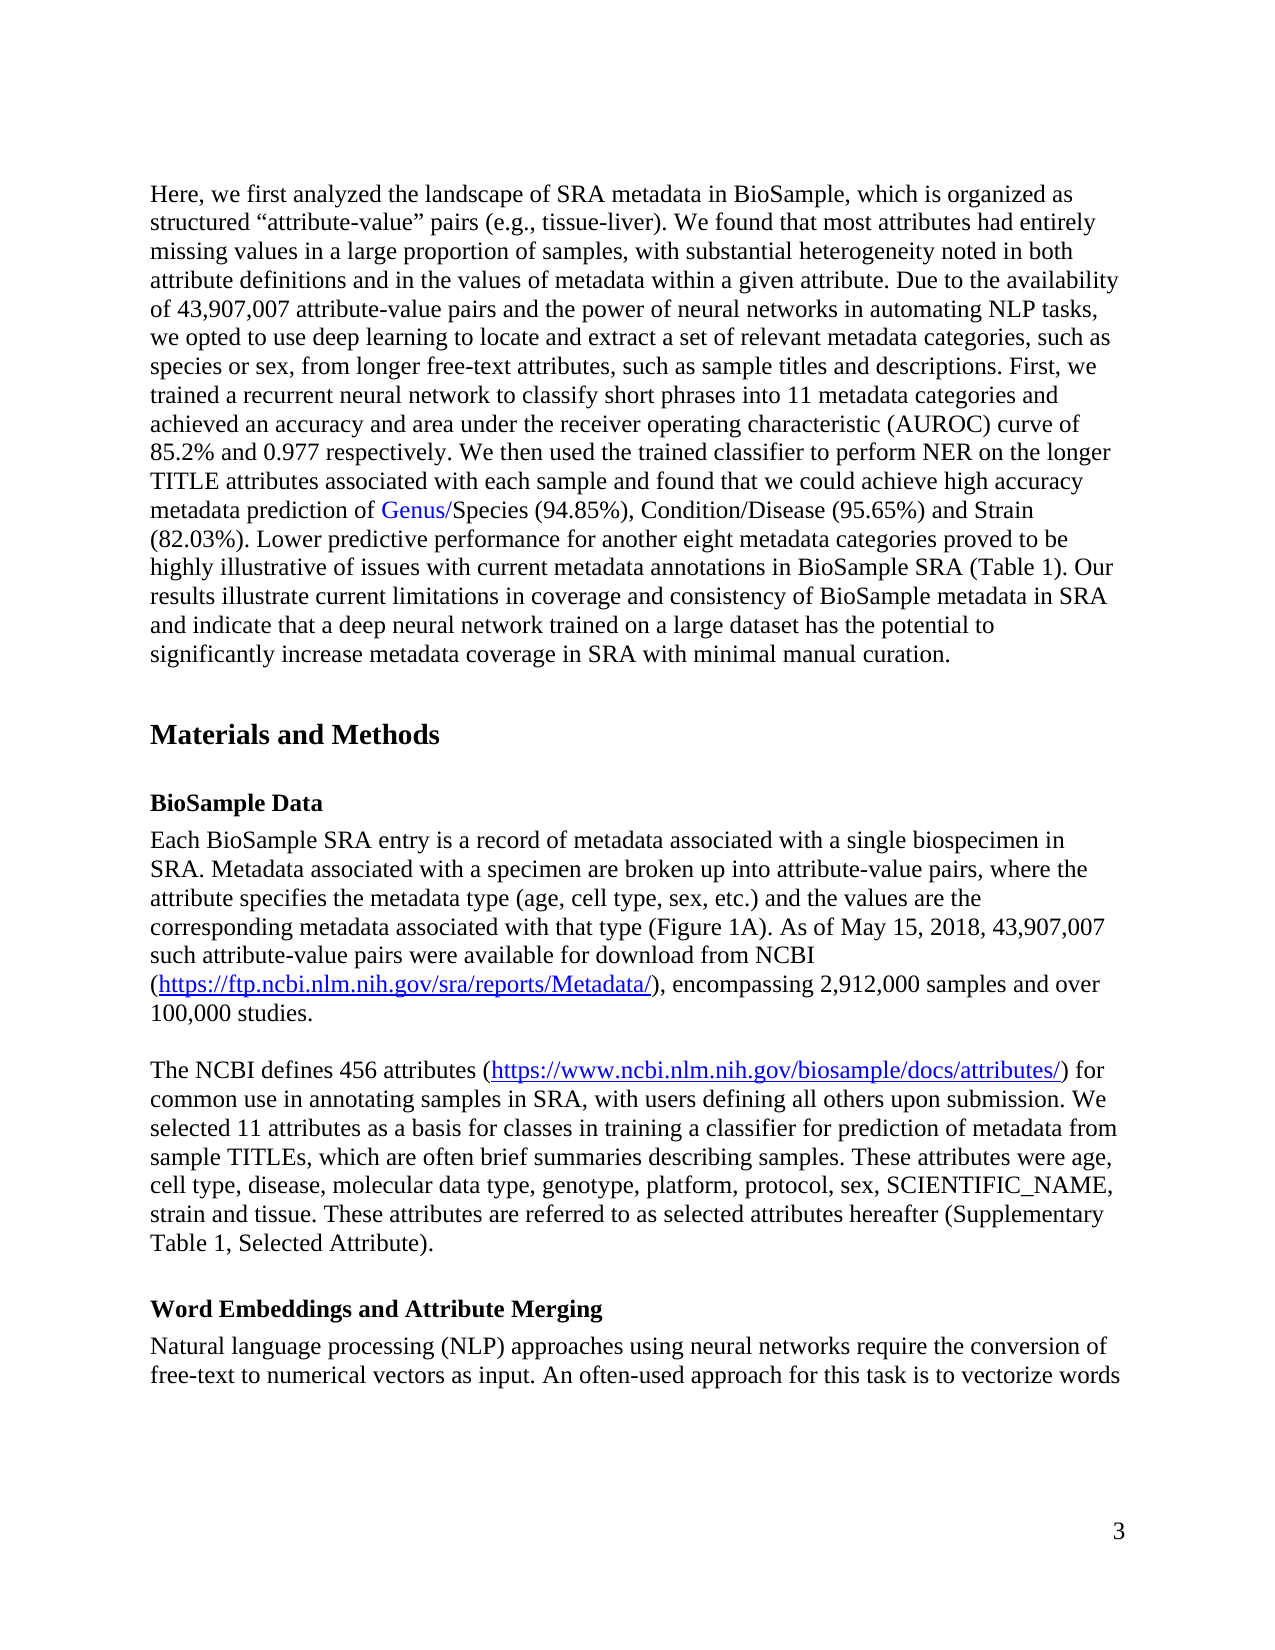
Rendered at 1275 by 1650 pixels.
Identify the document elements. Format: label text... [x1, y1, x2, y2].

text Here, we first analyzed the landscape of SRA metadata in BioSample, which is organized as structured “attribute-value” pairs (e.g., tissue-liver). We found that most attributes had entirely missing values in a large proportion of samples, with substantial heterogeneity noted in both attribute definitions and in the values of metadata within a given attribute. Due to the availability of 43,907,007 attribute-value pairs and the power of neural networks in automating NLP tasks, we opted to use deep learning to locate and extract a set of relevant metadata categories, such as species or sex, from longer free-text attributes, such as sample titles and descriptions. First, we trained a recurrent neural network to classify short phrases into 11 metadata categories and achieved an accuracy and area under the receiver operating characteristic (AUROC) curve of 85.2% and 0.977 respectively. We then used the trained classifier to perform NER on the longer TITLE attributes associated with each sample and found that we could achieve high accuracy metadata prediction of Genus/Species (94.85%), Condition/Disease (95.65%) and Strain (82.03%). Lower predictive performance for another eight metadata categories proved to be highly illustrative of issues with current metadata annotations in BioSample SRA (Table 1). Our results illustrate current limitations in coverage and consistency of BioSample metadata in SRA and indicate that a deep neural network trained on a large dataset has the potential to significantly increase metadata coverage in SRA with minimal manual curation. [150, 179, 1125, 667]
subtitle Materials and Methods [150, 717, 1125, 751]
subtitle Word Embeddings and Attribute Merging [150, 1294, 1125, 1323]
subtitle BioSample Data [150, 788, 1125, 817]
text The NCBI defines 456 attributes (https://www.ncbi.nlm.nih.gov/biosample/docs/attributes/) for common use in annotating samples in SRA, with users defining all others upon submission. We selected 11 attributes as a basis for classes in training a classifier for prediction of metadata from sample TITLEs, which are often brief summaries describing samples. These attributes were age, cell type, disease, molecular data type, genotype, platform, protocol, sex, SCIENTIFIC_NAME, strain and tissue. These attributes are referred to as selected attributes hereafter (Supplementary Table 1, Selected Attribute). [150, 1056, 1125, 1257]
text Natural language processing (NLP) approaches using neural networks require the conversion of free-text to numerical vectors as input. An often-used approach for this task is to vectorize words [150, 1331, 1125, 1389]
text Each BioSample SRA entry is a record of metadata associated with a single biospecimen in SRA. Metadata associated with a specimen are broken up into attribute-value pairs, where the attribute specifies the metadata type (age, cell type, sex, etc.) and the values are the corresponding metadata associated with that type (Figure 1A). As of May 15, 2018, 43,907,007 such attribute-value pairs were available for download from NCBI (https://ftp.ncbi.nlm.nih.gov/sra/reports/Metadata/), encompassing 2,912,000 samples and over 100,000 studies. [150, 826, 1125, 1027]
